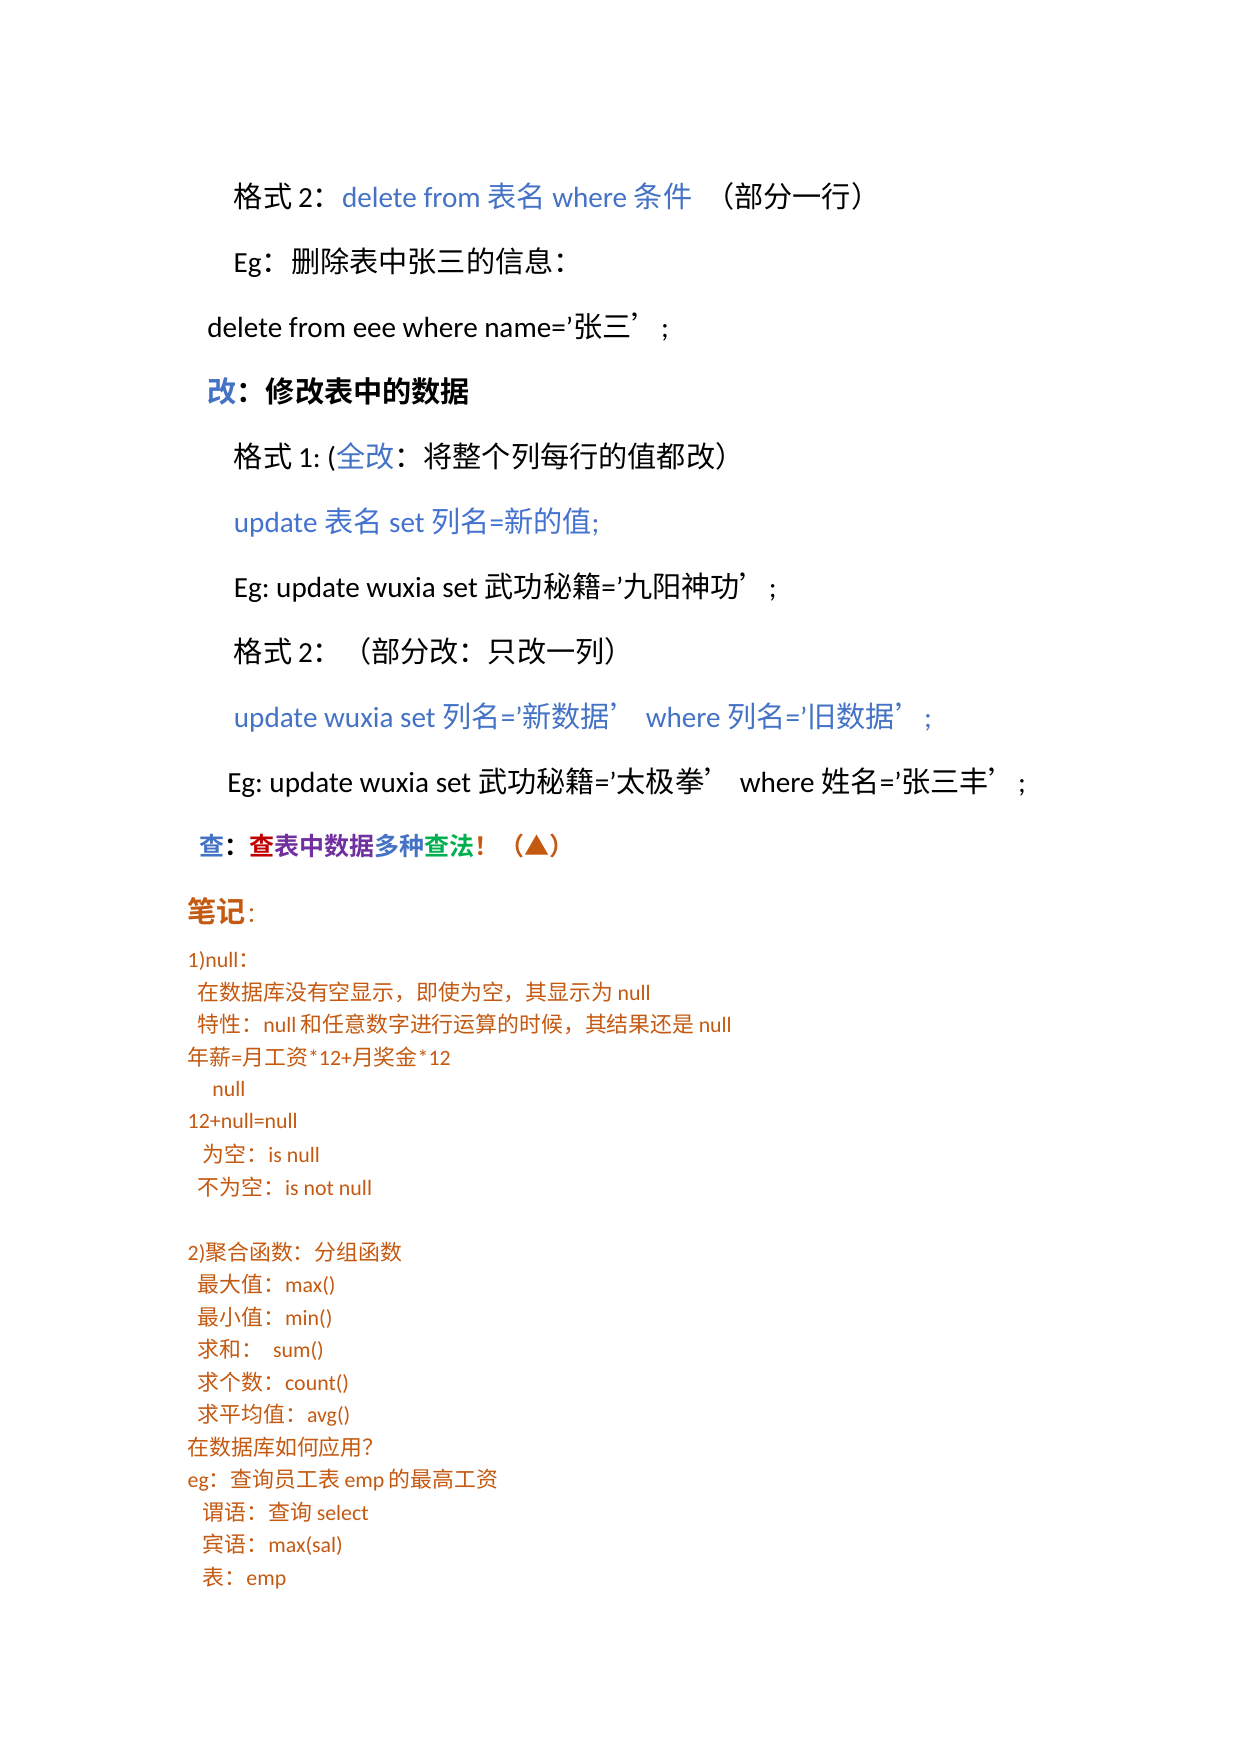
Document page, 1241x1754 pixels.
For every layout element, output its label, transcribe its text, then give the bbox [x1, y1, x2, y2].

text Eg: update wuxia set 武功秘籍=’九阳神功’; [187, 552, 1053, 617]
text 不为空：is not null [187, 1169, 1053, 1202]
text 1)null： [187, 942, 1053, 974]
text 格式2：（部分改：只改一列） [187, 617, 1053, 682]
text 宾语：max(sal) [187, 1527, 1053, 1559]
text 求个数：count() [187, 1364, 1053, 1397]
text 求平均值：avg() [187, 1397, 1053, 1429]
text update wuxia set 列名=’新数据’ where 列名=’旧数据’; [187, 682, 1053, 747]
text 谓语：查询 select [187, 1494, 1053, 1527]
text null [187, 1072, 1053, 1104]
text 格式1: (全改：将整个列每行的值都改） [187, 422, 1053, 487]
text 特性：null和任意数字进行运算的时候，其结果还是null [187, 1007, 1053, 1039]
text Eg：删除表中张三的信息： [187, 227, 1053, 292]
text 格式2：delete from 表名 where 条件 （部分一行） [187, 162, 1053, 227]
text update 表名 set 列名=新的值; [187, 487, 1053, 552]
text 为空：is null [187, 1137, 1053, 1169]
text 表：emp [187, 1559, 1053, 1592]
text Eg: update wuxia set 武功秘籍=’太极拳’ where 姓名=’张三丰’; [187, 747, 1053, 812]
text 求和： sum() [187, 1332, 1053, 1364]
text 改：修改表中的数据 [187, 357, 1053, 422]
text 最小值：min() [187, 1299, 1053, 1332]
text 2)聚合函数：分组函数 [187, 1234, 1053, 1267]
subtitle 查：查表中数据多种查法！（▲） [187, 812, 1053, 877]
text 在数据库如何应用？ [187, 1429, 1053, 1462]
text 12+null=null [187, 1104, 1053, 1137]
text delete from eee where name=’张三’; [187, 292, 1053, 357]
text 年薪=月工资*12+月奖金*12 [187, 1039, 1053, 1072]
text 笔记： [187, 877, 1053, 942]
text 在数据库没有空显示，即使为空，其显示为null [187, 974, 1053, 1007]
text eg：查询员工表emp的最高工资 [187, 1462, 1053, 1494]
text 最大值：max() [187, 1267, 1053, 1299]
